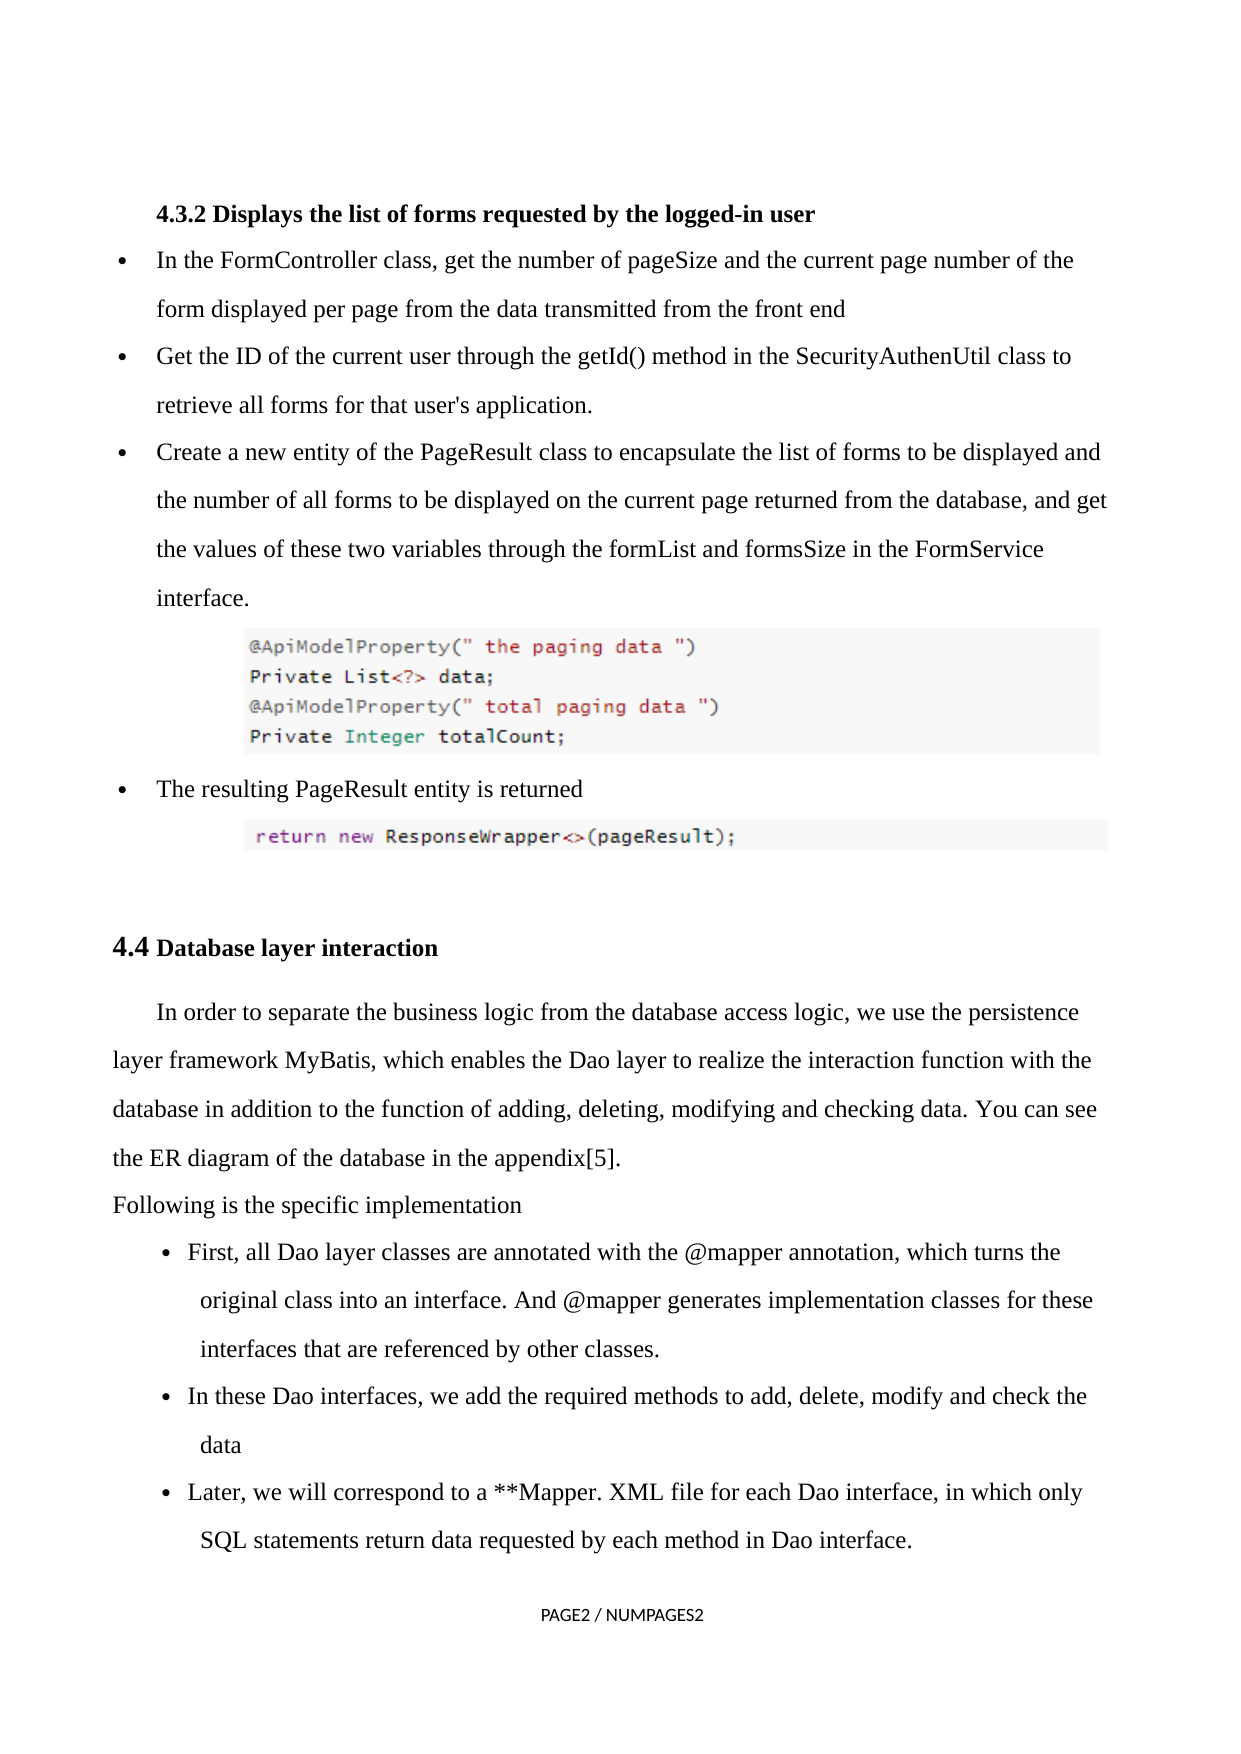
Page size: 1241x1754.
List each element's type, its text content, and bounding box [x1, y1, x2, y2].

list Get the ID of the current user through the getId() method in the SecurityAuthenUtil class to retrieve all forms for that user's application. [119, 339, 1128, 421]
list First, all Dao layer classes are annotated with the @mapper annotation, which turns the original class into an interface. And @mapper generates implementation classes for these interfaces that are referenced by other classes. [162, 1235, 1128, 1365]
picture [243, 628, 1100, 754]
picture [243, 819, 1109, 851]
list Create a new entity of the PageResult class to encapsulate the list of forms to be displayed and the number of all forms to be displayed on the current page returned from the database, and get the values of these two variables through the formList and formsSize in the FormService interface. [119, 435, 1128, 614]
text In order to separate the business logic from the database access logic, we use the persistence layer framework MyBatis, which enables the Dao layer to realize the interaction function with the database in addition to the function of adding, deleting, modifying and checking data. You can see the ER diagram of the database in the appendix[5]. [112, 995, 1128, 1174]
subtitle 4.3.2 Displays the list of forms requested by the logged-in user [156, 197, 1128, 229]
list The resulting PageResult entity is returned [119, 772, 1128, 805]
list Later, we will correspond to a **Mapper. XML file for each Dao interface, in which only SQL statements return data requested by each method in Dao interface. [162, 1475, 1128, 1556]
list In these Dao interfaces, we add the required methods to add, delete, modify and check the data [162, 1379, 1128, 1461]
subtitle 4.4 Database layer interaction [112, 913, 1128, 978]
subtitle Following is the specific implementation [112, 1188, 1128, 1221]
list In the FormController class, get the number of pageSize and the current page number of the form displayed per page from the data transmitted from the front end [119, 244, 1128, 325]
